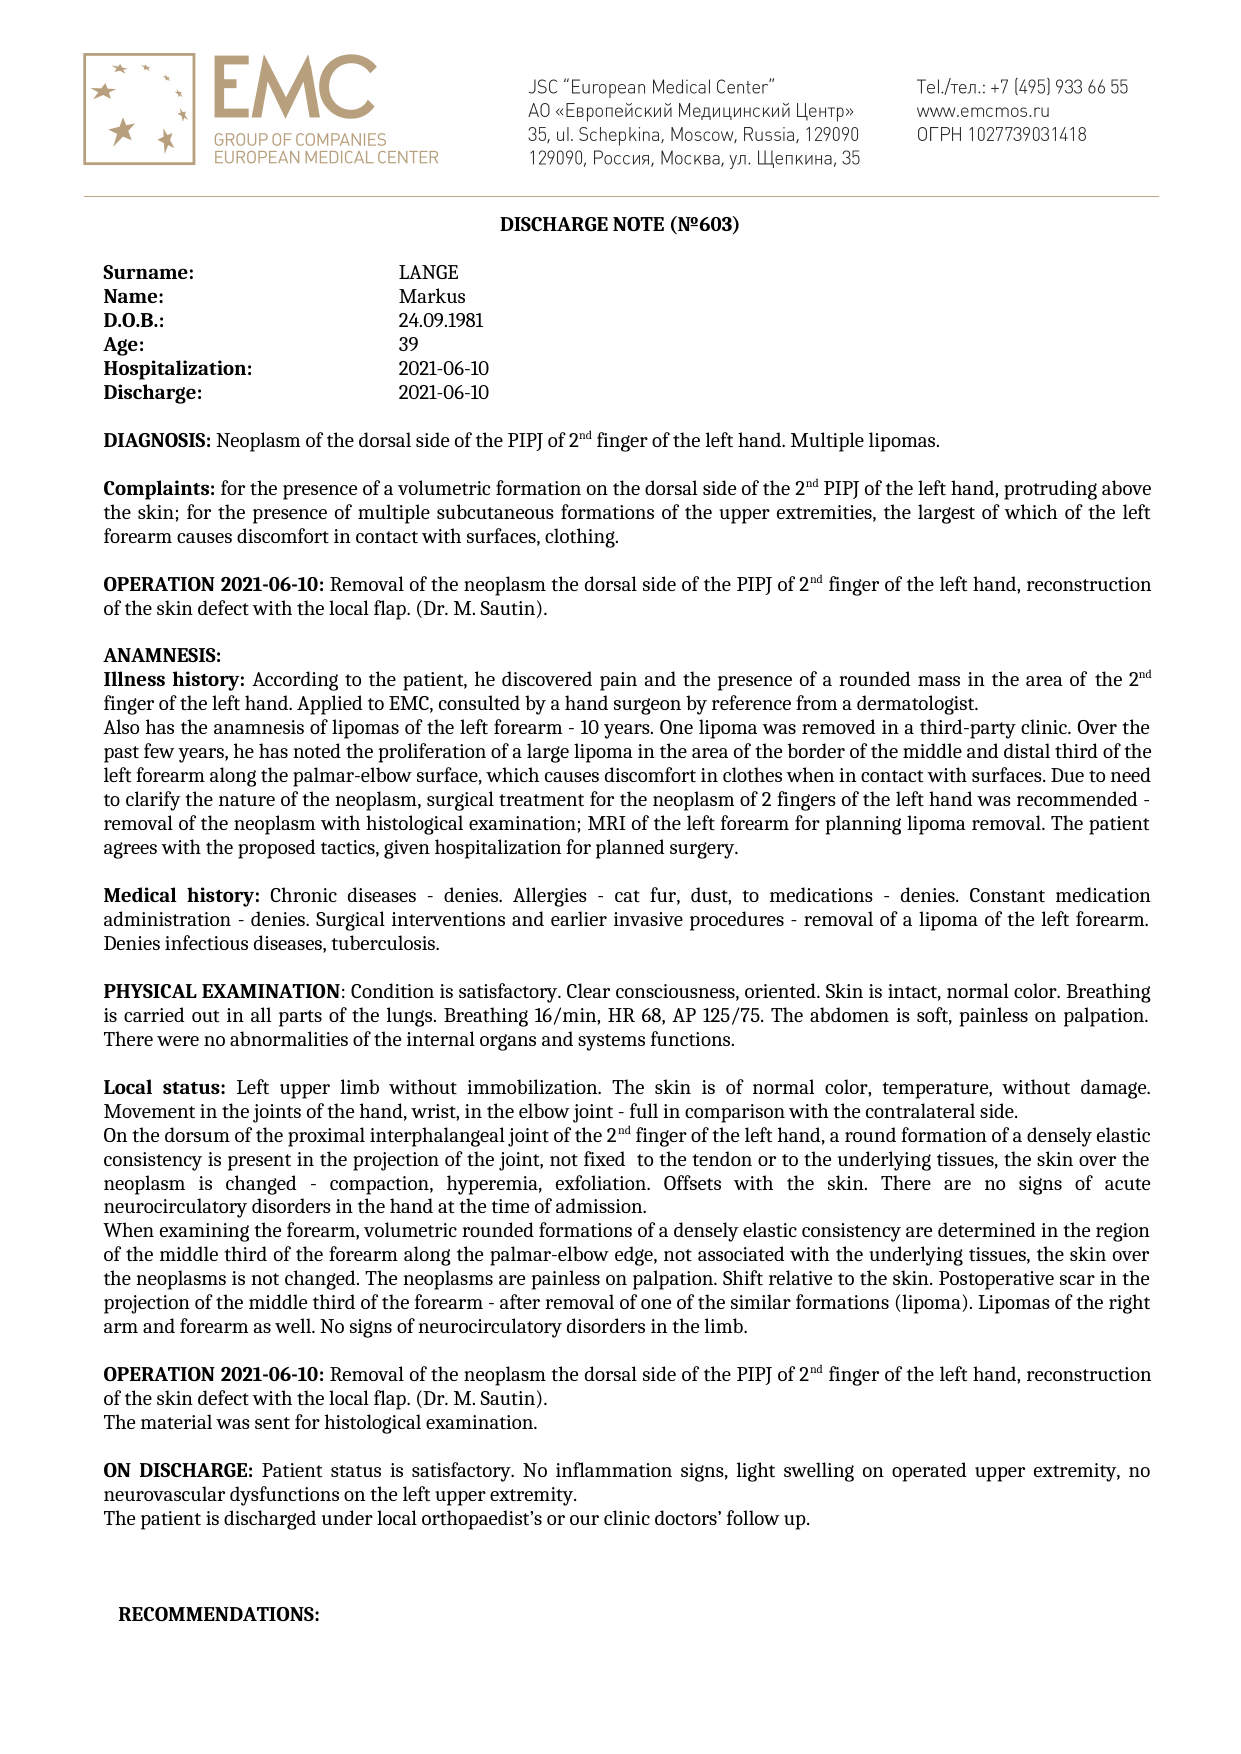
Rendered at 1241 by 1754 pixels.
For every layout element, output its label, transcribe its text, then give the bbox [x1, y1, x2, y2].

text Also has the anamnesis of lipomas of the left forearm - 10 years. One lipoma was removed in a third-party clinic. Over the past few years, he has noted the proliferation of a large lipoma in the area of ​​the border of the middle and distal third of the left forearm along the palmar-elbow surface, which causes discomfort in clothes when in contact with surfaces. Due to need to clarify the nature of the neoplasm, surgical treatment for the neoplasm of 2 fingers of the left hand was recommended - removal of the neoplasm with histological examination; MRI of the left forearm for planning lipoma removal. The patient agrees with the proposed tactics, given hospitalization for planned surgery. [103, 716, 1152, 860]
table_header Surname: [89, 261, 325, 285]
picture [0, 0, 1241, 213]
text Illness history: According to the patient, he discovered pain and the presence of a rounded mass in the area of ​​the 2nd finger of the left hand. Applied to EMC, consulted by a hand surgeon by reference from a dermatologist. [103, 668, 1152, 716]
text Complaints: for the presence of a volumetric formation on the dorsal side of the 2nd PIPJ of the left hand, protruding above the skin; for the presence of multiple subcutaneous formations of the upper extremities, the largest of which of the left forearm causes discomfort in contact with surfaces, clothing. [103, 476, 1152, 548]
table_cell D.O.B.: [89, 309, 325, 333]
text ANAMNESIS: [103, 644, 1152, 668]
text ON DISCHARGE: Patient status is satisfactory. No inflammation signs, light swelling on operated upper extremity, no neurovascular dysfunctions on the left upper extremity. [103, 1459, 1152, 1507]
table_cell 24.09.1981 [325, 309, 1074, 333]
text RECOMMENDATIONS: [118, 1602, 1137, 1626]
text When examining the forearm, volumetric rounded formations of a densely elastic consistency are determined in the region of the middle third of the forearm along the palmar-elbow edge, not associated with the underlying tissues, the skin over the neoplasms is not changed. The neoplasms are painless on palpation. Shift relative to the skin. Postoperative scar in the projection of the middle third of the forearm - after removal of one of the similar formations (lipoma). Lipomas of the right arm and forearm as well. No signs of neurocirculatory disorders in the limb. [103, 1219, 1152, 1339]
text Local status: Left upper limb without immobilization. The skin is of normal color, temperature, without damage. Movement in the joints of the hand, wrist, in the elbow joint - full in comparison with the contralateral side. [103, 1075, 1152, 1123]
text DISCHARGE NOTE (№603) [103, 213, 1137, 237]
table_cell Markus [325, 285, 1074, 309]
text Hospitalization: 2021-06-10 [103, 357, 1137, 381]
table_header LANGE [325, 261, 1074, 285]
text Medical history: Chronic diseases - denies. Allergies - cat fur, dust, to medications - denies. Constant medication administration - denies. Surgical interventions and earlier invasive procedures - removal of a lipoma of the left forearm. Denies infectious diseases, tuberculosis. [103, 884, 1152, 956]
table_cell Name: [89, 285, 325, 309]
text DIAGNOSIS: Neoplasm of the dorsal side of the PIPJ of 2nd finger of the left hand. Multiple lipomas. [103, 428, 1152, 452]
text The patient is discharged under local orthopaedist’s or our clinic doctors’ follow up. [103, 1507, 1152, 1531]
table_cell Age: [89, 333, 325, 357]
table_cell 39 [325, 333, 1074, 357]
text OPERATION 2021-06-10: Removal of the neoplasm the dorsal side of the PIPJ of 2nd finger of the left hand, reconstruction of the skin defect with the local flap. (Dr. M. Sautin). [103, 572, 1152, 620]
text Discharge: 2021-06-10 [103, 381, 1137, 404]
text On the dorsum of the proximal interphalangeal joint of the 2nd finger of the left hand, a round formation of a densely elastic consistency is present in the projection of the joint, not fixed to the tendon or to the underlying tissues, the skin over the neoplasm is changed - compaction, hyperemia, exfoliation. Offsets with the skin. There are no signs of acute neurocirculatory disorders in the hand at the time of admission. [103, 1123, 1152, 1219]
text The material was sent for histological examination. [103, 1411, 1152, 1435]
text OPERATION 2021-06-10: Removal of the neoplasm the dorsal side of the PIPJ of 2nd finger of the left hand, reconstruction of the skin defect with the local flap. (Dr. M. Sautin). [103, 1363, 1152, 1411]
text PHYSICAL EXAMINATION: Condition is satisfactory. Clear consciousness, oriented. Skin is intact, normal color. Breathing is carried out in all parts of the lungs. Breathing 16/min, HR 68, AP 125/75. The abdomen is soft, painless on palpation. There were no abnormalities of the internal organs and systems functions. [103, 979, 1152, 1051]
